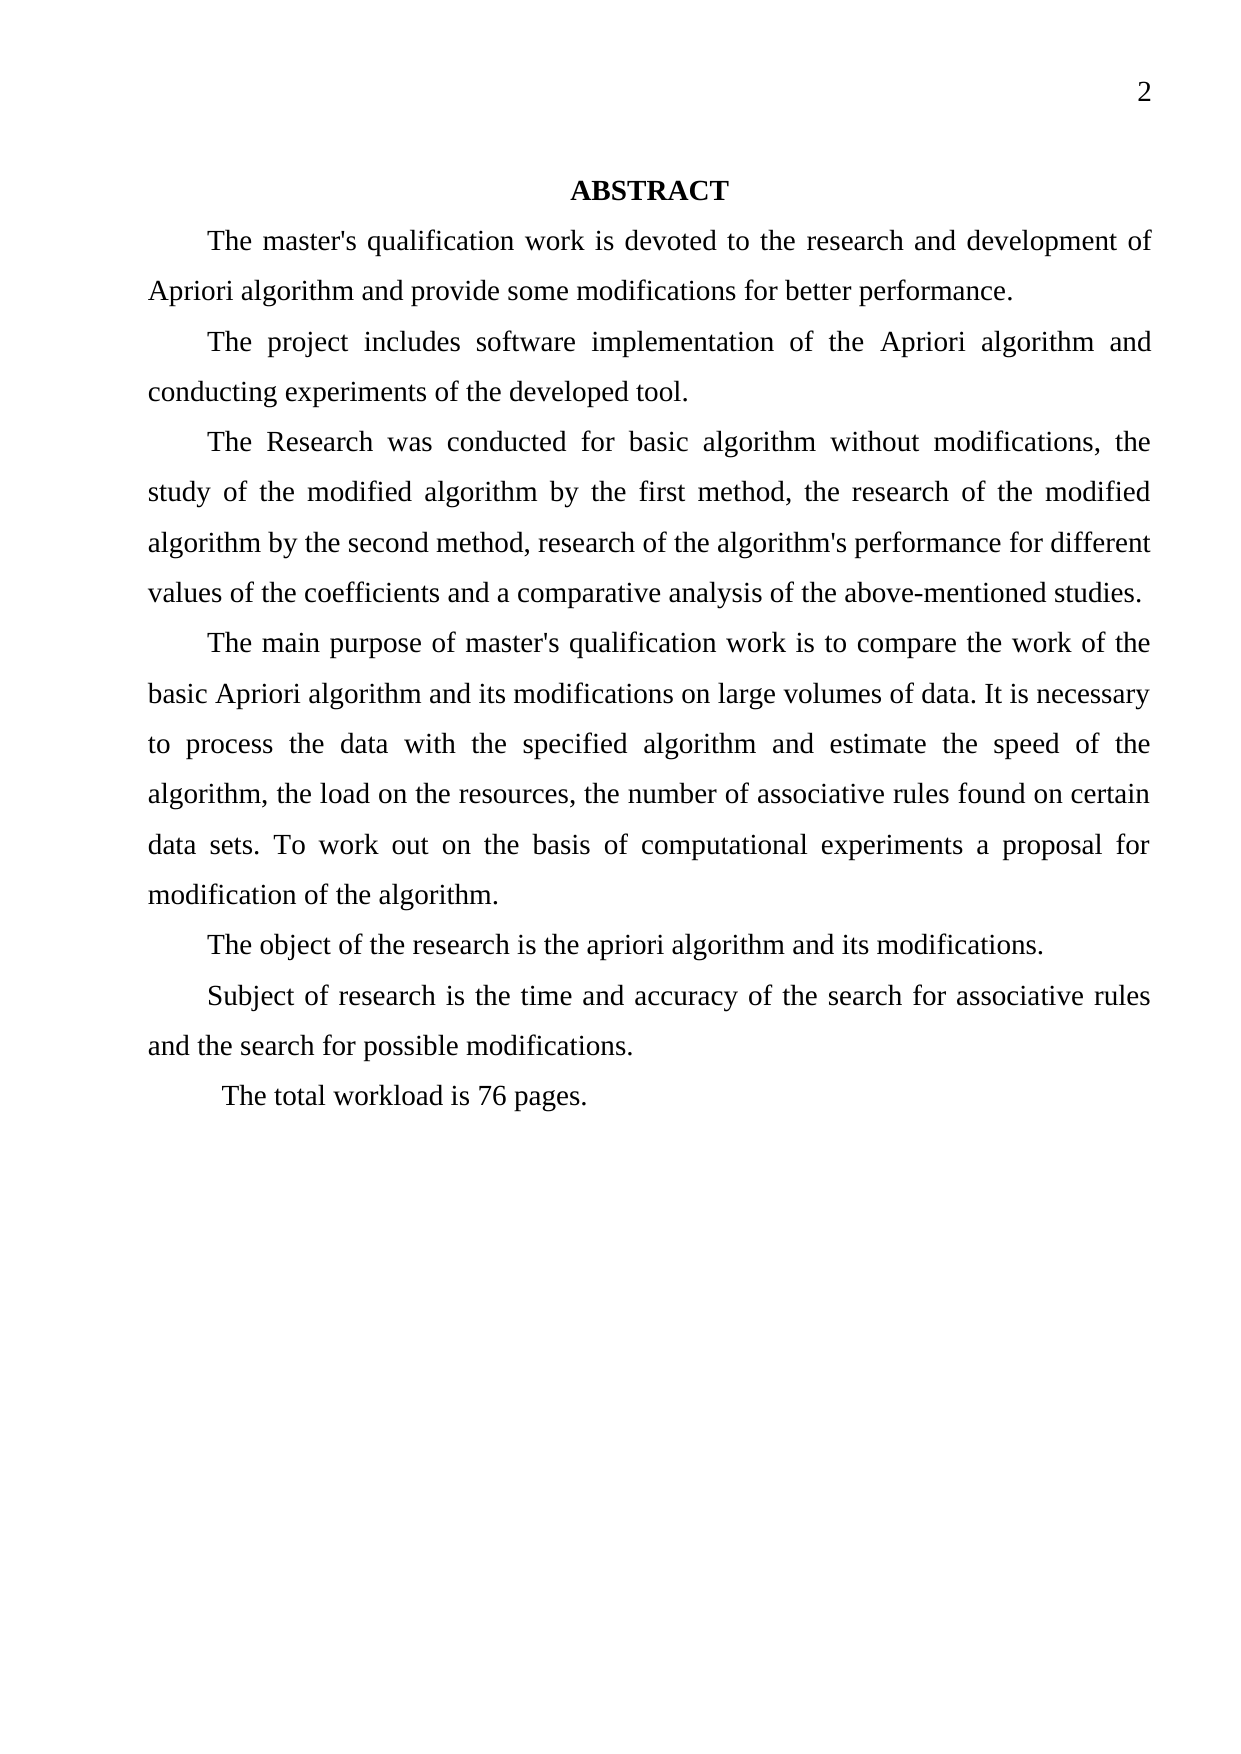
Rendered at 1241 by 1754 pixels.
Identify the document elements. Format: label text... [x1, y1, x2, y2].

text The total workload is 76 pages. [148, 1078, 1152, 1112]
text The object of the research is the apriori algorithm and its modifications. [148, 927, 1152, 961]
text The master's qualification work is devoted to the research and development of Apriori algorithm and provide some modifications for better performance. [148, 223, 1152, 307]
text Subject of research is the time and accuracy of the search for associative rules and the search for possible modifications. [148, 978, 1152, 1062]
text The project includes software implementation of the Apriori algorithm and conducting experiments of the developed tool. [148, 324, 1152, 407]
subtitle ABSTRACT [148, 173, 1152, 206]
text The Research was conducted for basic algorithm without modifications, the study of the modified algorithm by the first method, the research of the modified algorithm by the second method, research of the algorithm's performance for different values ​​of the coefficients and a comparative analysis of the above-mentioned studies. [148, 424, 1152, 609]
text The main purpose of master's qualification work is to compare the work of the basic Apriori algorithm and its modifications on large volumes of data. It is necessary to process the data with the specified algorithm and estimate the speed of the algorithm, the load on the resources, the number of associative rules found on certain data sets. To work out on the basis of computational experiments a proposal for modification of the algorithm. [148, 626, 1152, 911]
